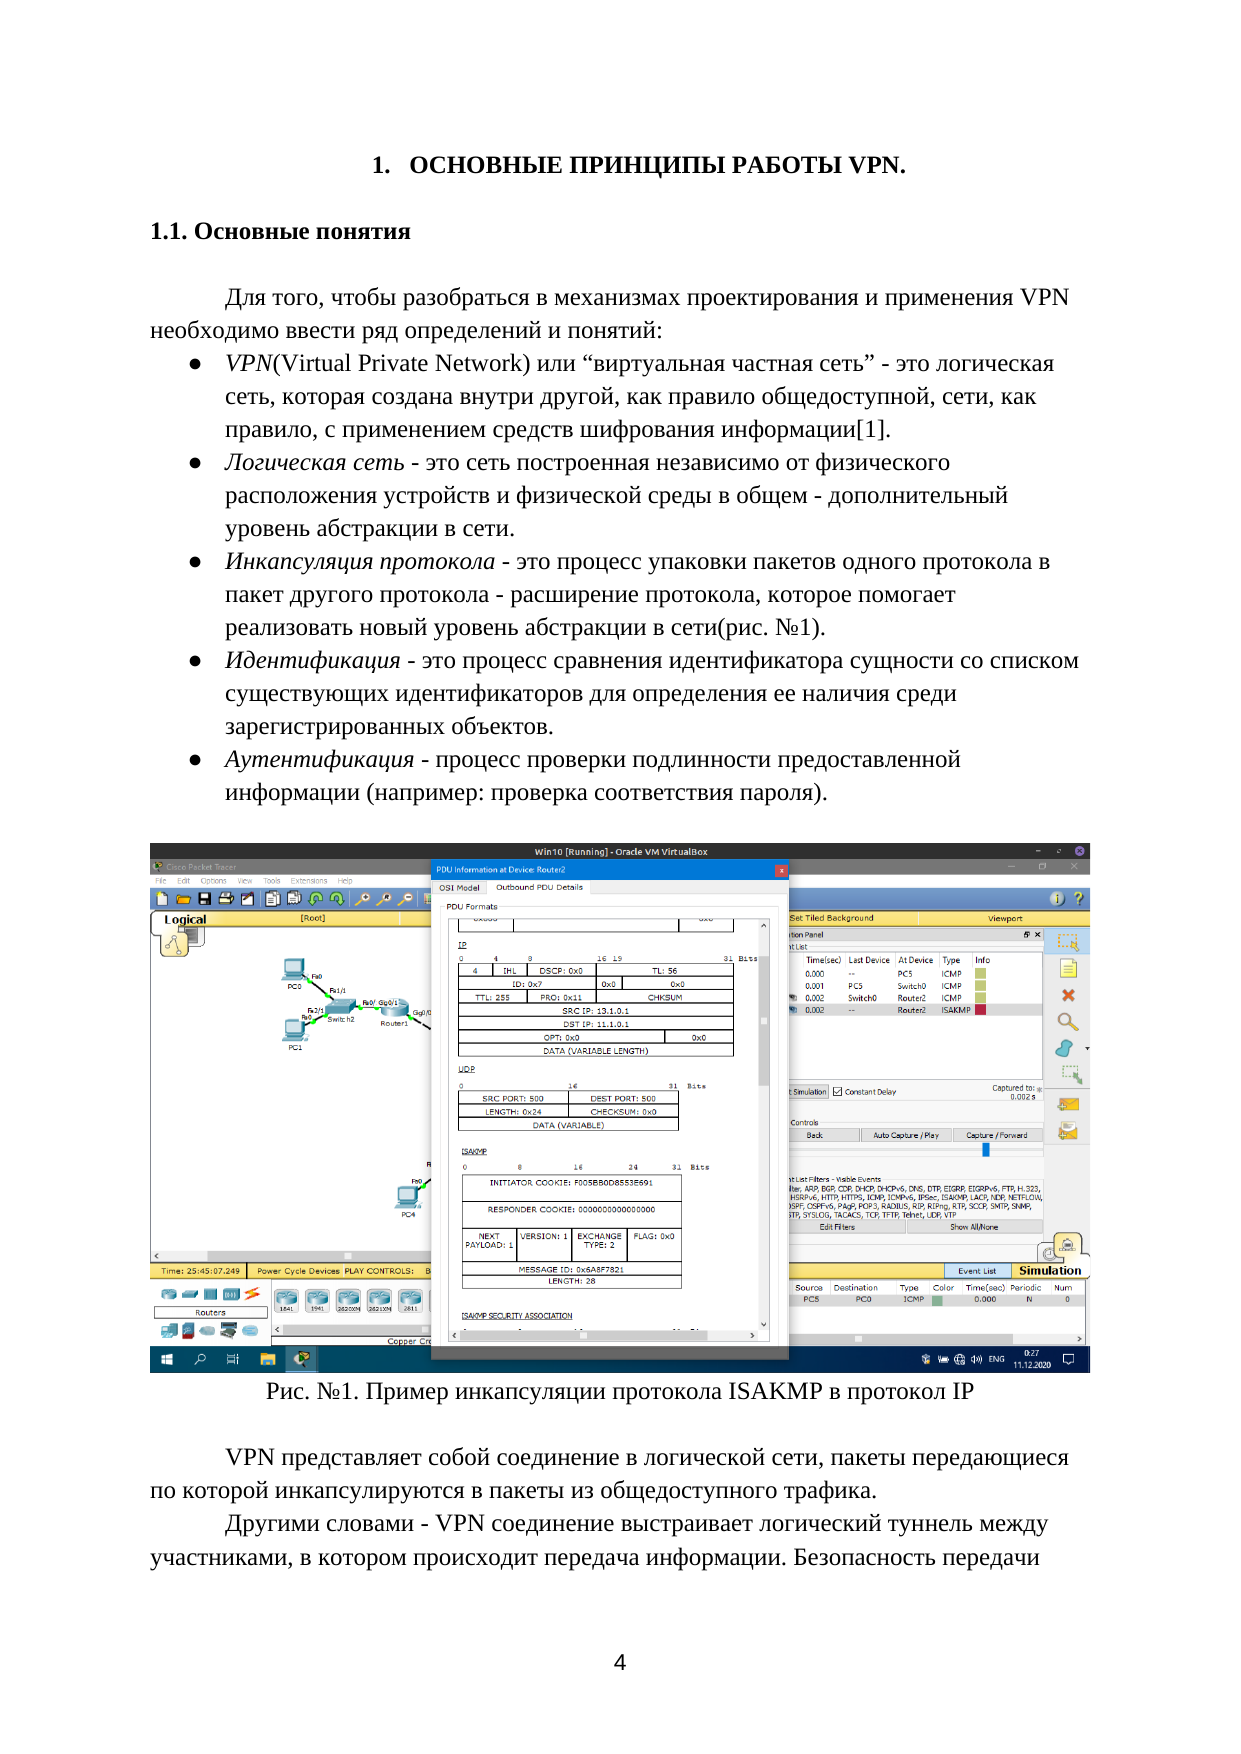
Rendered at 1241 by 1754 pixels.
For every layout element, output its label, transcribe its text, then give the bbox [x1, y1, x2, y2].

subtitle ОСНОВНЫЕ ПРИНЦИПЫ РАБОТЫ VPN. [187, 150, 1090, 179]
picture [150, 843, 1091, 1373]
list VPN(Virtual Private Network) или “виртуальная частная сеть” - это логическая сеть, которая создана внутри другой, как правило общедоступной, сети, как правило, с применением средств шифрования информации[1]. [187, 348, 1090, 443]
text Рис. №1. Пример инкапсуляции протокола ISAKMP в протокол IP [150, 1376, 1090, 1405]
list Инкапсуляция протокола - это процесс упаковки пакетов одного протокола в пакет другого протокола - расширение протокола, которое помогает реализовать новый уровень абстракции в сети(рис. №1). [187, 546, 1090, 641]
picture [162, 1354, 172, 1364]
text VPN представляет собой соединение в логической сети, пакеты передающиеся по которой инкапсулируются в пакеты из общедоступного трафика. [150, 1442, 1090, 1504]
list Логическая сеть - это сеть построенная независимо от физического расположения устройств и физической среды в общем - дополнительный уровень абстракции в сети. [187, 447, 1090, 542]
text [150, 1508, 1090, 1570]
subtitle 1.1. Основные понятия [150, 216, 1090, 245]
list Идентификация - это процесс сравнения идентификатора сущности со списком существующих идентификаторов для определения ее наличия среди зарегистрированных объектов. [187, 645, 1090, 740]
list Аутентификация - процесс проверки подлинности предоставленной информации (например: проверка соответствия пароля). [187, 744, 1090, 806]
picture [261, 1353, 275, 1365]
text Для того, чтобы разобраться в механизмах проектирования и применения VPN необходимо ввести ряд определений и понятий: [150, 282, 1090, 344]
